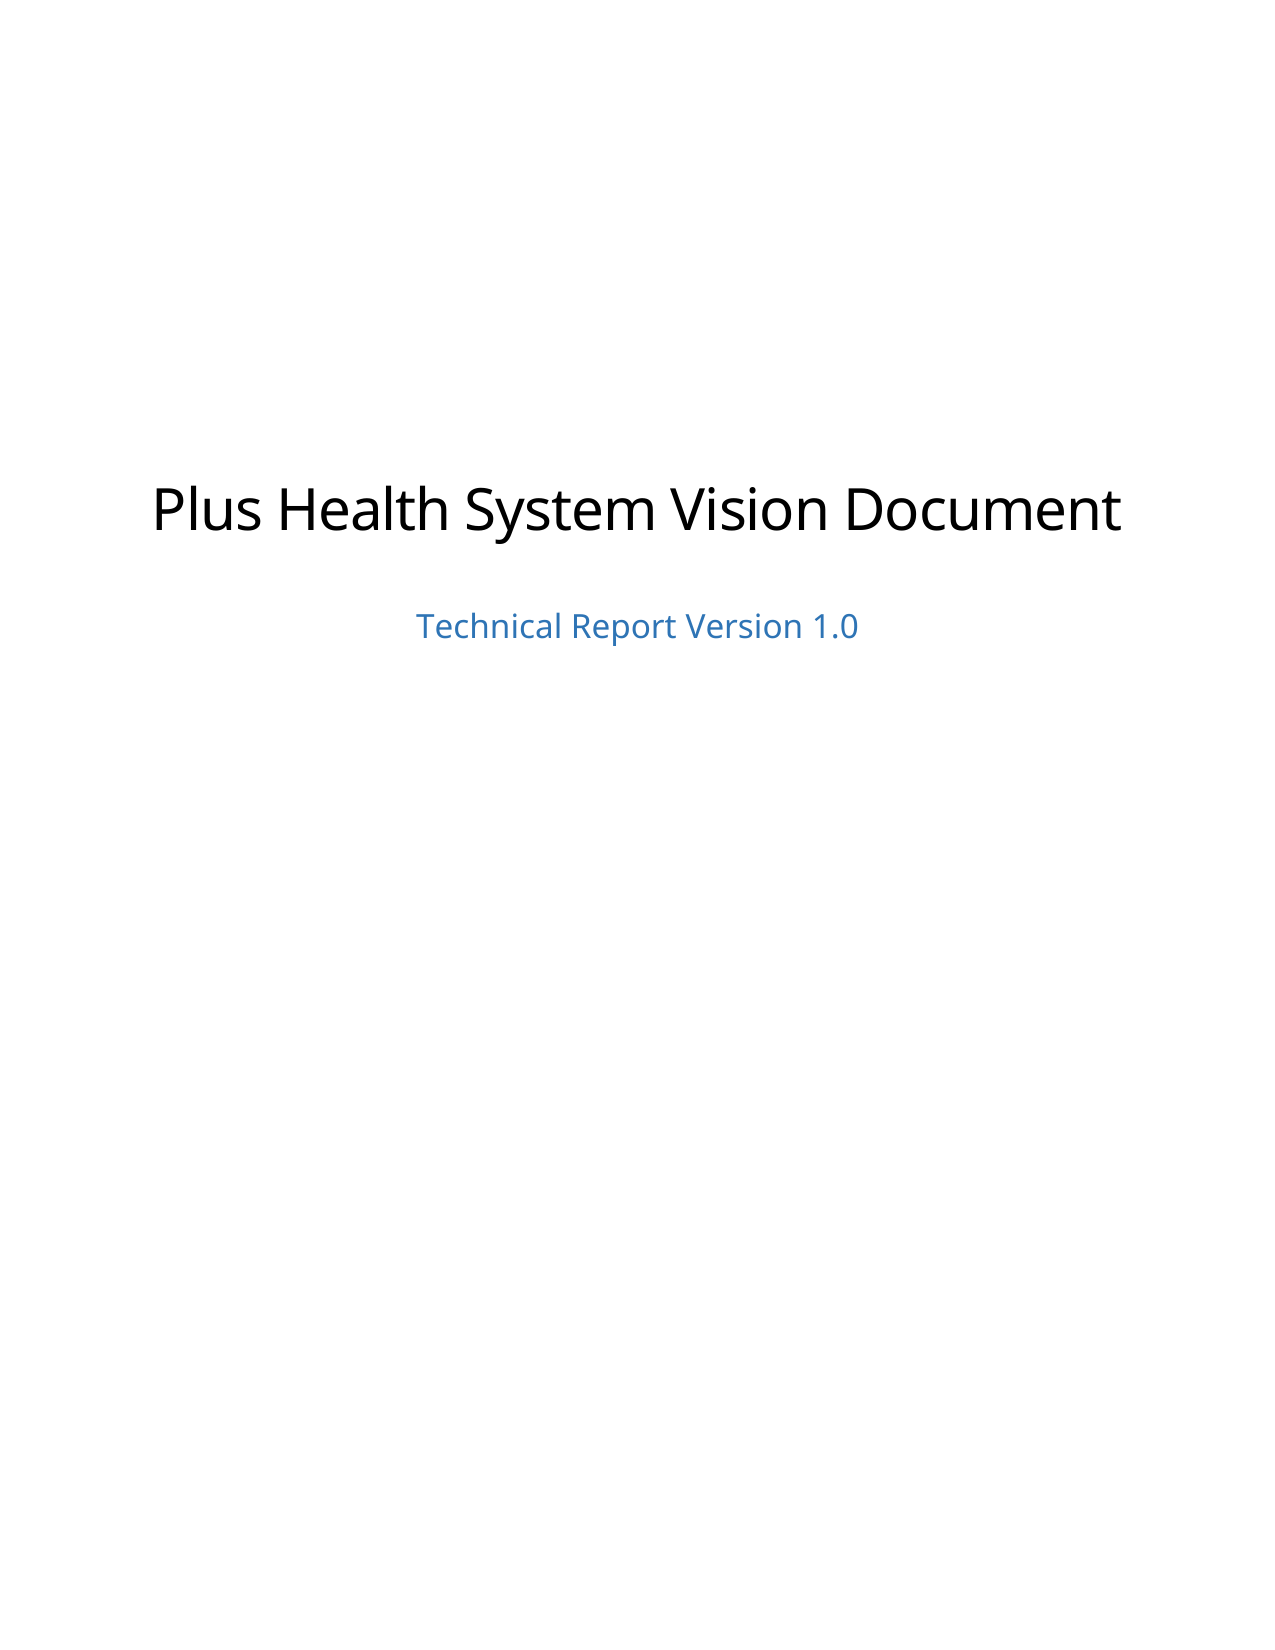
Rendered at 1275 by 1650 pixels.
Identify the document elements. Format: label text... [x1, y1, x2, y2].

subtitle Technical Report Version 1.0 [150, 603, 1125, 648]
title Plus Health System Vision Document [150, 468, 1125, 547]
